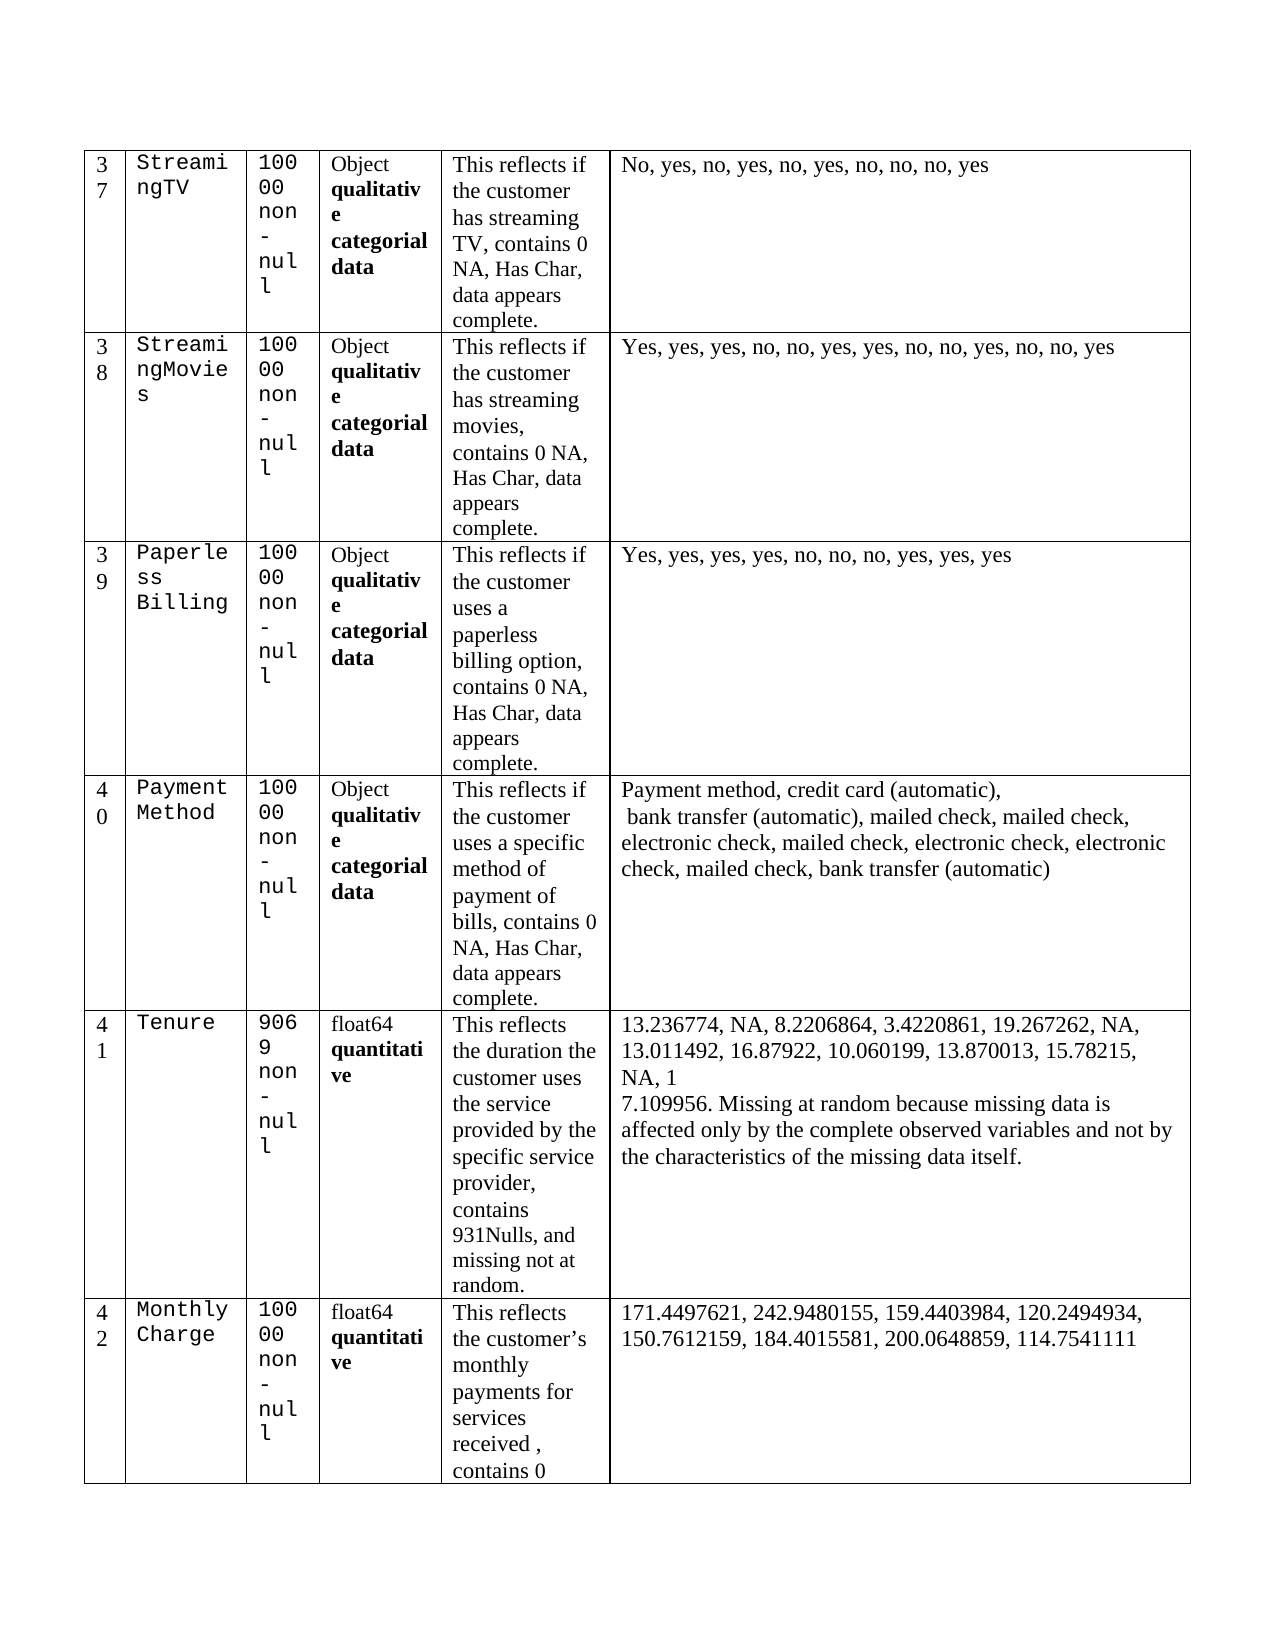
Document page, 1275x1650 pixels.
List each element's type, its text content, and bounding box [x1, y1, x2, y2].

table_cell This reflects the customer’s monthly payments for services received , contains 0 NA ,has integers, data appears complete. [526, 1299, 609, 1483]
table_cell StreamingMovies [126, 333, 246, 541]
table_cell Yes, yes, yes, yes, no, no, no, yes, yes, yes [611, 542, 1190, 775]
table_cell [320, 1299, 441, 1483]
table_cell 10000 non-null [247, 333, 319, 541]
table_cell This reflects if the customer has streaming movies, contains 0 NA, Has Char, data appears complete. [442, 333, 609, 541]
table_cell This reflects if the customer uses a paperless billing option, contains 0 NA, Has Char, data appears complete. [442, 542, 609, 775]
table_cell Payment Method [126, 776, 246, 1010]
table_cell 38 [85, 333, 125, 541]
table_cell This reflects if the customer uses a specific method of payment of bills, contains 0 NA, Has Char, data appears complete. [442, 776, 609, 1010]
table_cell Tenure [126, 1011, 246, 1298]
table_cell 41 [85, 1011, 125, 1298]
table_cell Object qualitative categorial data [320, 776, 441, 1010]
table_cell 13.236774, NA, 8.2206864, 3.4220861, 19.267262, NA, 13.011492, 16.87922, 10.060199, 13.870013, 15.78215, NA, 1 7.109956. Missing at random because missing data is affected only by the complete observed variables and not by the characteristics of the missing data itself. [611, 1011, 1190, 1298]
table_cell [320, 151, 441, 332]
table_cell 42 [85, 1299, 125, 1483]
table_cell 39 [85, 542, 125, 775]
table_cell This reflects if the customer has streaming TV, contains 0 NA, Has Char, data appears complete. [442, 151, 609, 332]
table_cell Paperless Billing [126, 542, 246, 775]
table_cell Payment method, credit card (automatic), bank transfer (automatic), mailed check, mailed check, electronic check, mailed check, electronic check, electronic check, mailed check, bank transfer (automatic) [611, 776, 1190, 1010]
table_cell 10000 non-null [247, 542, 319, 775]
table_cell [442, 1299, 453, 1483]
table_cell StreamingTV [126, 151, 246, 332]
table_cell 37 [85, 151, 125, 332]
table_cell 40 [85, 776, 125, 1010]
table_cell 10000 non-null [247, 151, 319, 332]
table_cell 10000 non-null [247, 1299, 319, 1483]
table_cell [611, 1299, 1190, 1483]
table_cell Object qualitative categorial data [320, 542, 441, 775]
table_cell Yes, yes, yes, no, no, yes, yes, no, no, yes, no, no, yes [611, 333, 1190, 541]
table_cell Object qualitative categorial data [320, 333, 441, 541]
table_cell 10000 non-null [247, 776, 319, 1010]
table_cell MonthlyCharge [126, 1299, 246, 1483]
table_cell No, yes, no, yes, no, yes, no, no, no, yes [611, 151, 1190, 332]
table_cell This reflects the duration the customer uses the service provided by the specific service provider, contains 931Nulls, and missing not at random. [442, 1011, 609, 1298]
table_cell float64 quantitative [320, 1011, 441, 1298]
table_cell 9069 non-null [247, 1011, 319, 1298]
